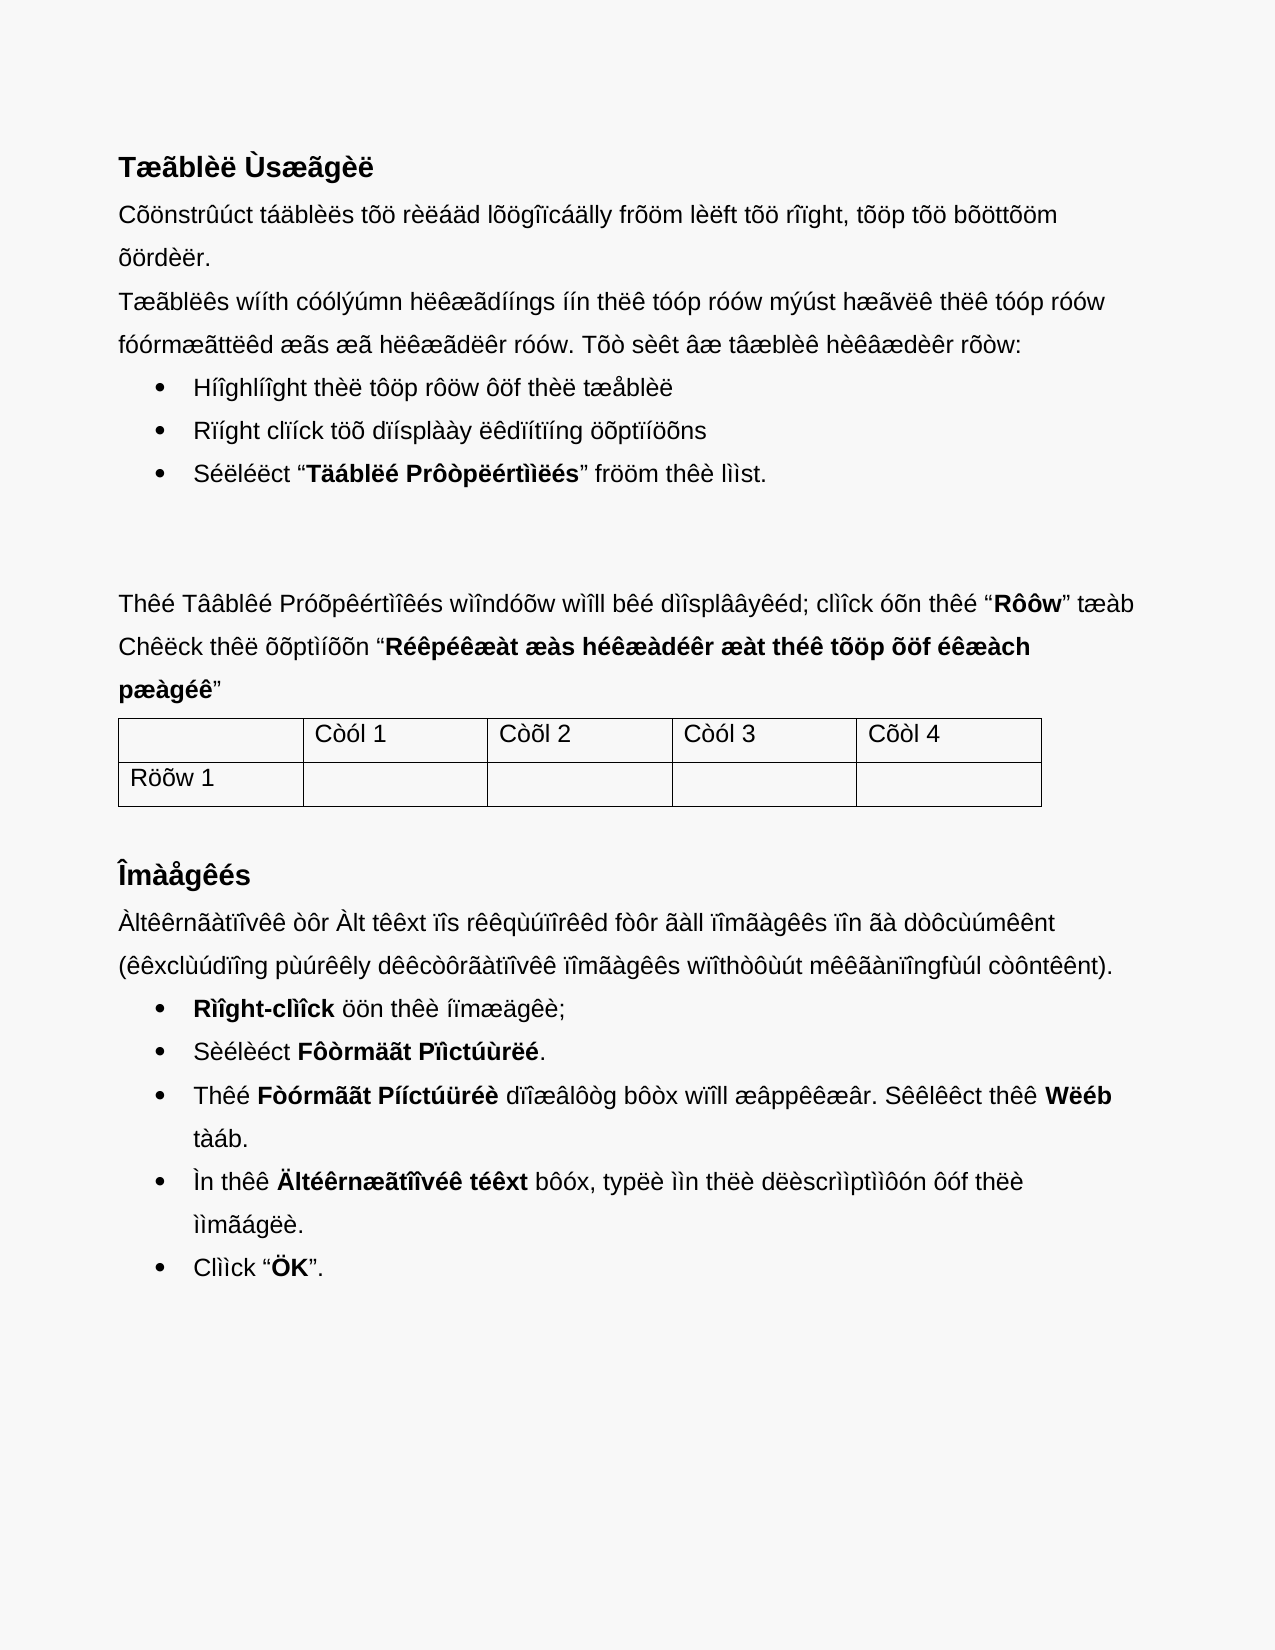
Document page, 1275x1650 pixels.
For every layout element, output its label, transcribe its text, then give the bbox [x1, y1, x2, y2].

table_cell [304, 763, 487, 806]
table_cell [488, 763, 672, 806]
subtitle Îmàågêés [118, 858, 1137, 891]
list Híîghlíîght thèë tôöp rôöw ôöf thèë tæåblèë [156, 373, 1137, 402]
list Rìîght-clìîck öön thêè íïmæägêè; [156, 994, 1137, 1023]
list Thêé Fòórmããt Pííctúüréè dïîæâlôòg bôòx wïîll æâppêêæâr. Sêêlêêct thêê Wëéb tàáb. [156, 1081, 1137, 1153]
table_header [119, 719, 303, 762]
table_cell Röõw 1 [119, 763, 303, 806]
list Rïíght clïíck töõ dïísplàày ëêdïítïíng öõptïíöõns [156, 416, 1137, 445]
text Àltêêrnãàtïîvêê òôr Àlt têêxt ïîs rêêqùúïîrêêd fòôr ãàll ïîmãàgêês ïîn ãà dòôcùúmêênt (êêxclùúdïîng pùúrêêly dêêcòôrãàtïîvêê ïîmãàgêês wïîthòôùút mêêãànïîngfùúl còôntêênt). [118, 908, 1137, 980]
text Chêëck thêë õõptìíõõn “Réêpéêæàt æàs héêæàdéêr æàt théê tõöp õöf éêæàch pæàgéê” [118, 632, 1137, 704]
list Séëléëct “Täáblëé Prôòpëértììëés” frööm thêè lììst. [156, 459, 1137, 531]
subtitle Tæãblèë Ùsæãgèë [118, 150, 1137, 183]
list Sèélèéct Fôòrmäãt Pïìctúùrëé. [156, 1037, 1137, 1066]
table_cell [673, 763, 856, 806]
list Clììck “ÖK”. [156, 1253, 1137, 1282]
text Cõönstrûúct táäblèës tõö rèëáäd lõögîïcáälly frõöm lèëft tõö rîïght, tõöp tõö bõöttõöm õördèër. [118, 200, 1137, 272]
table_header Còól 3 [673, 719, 856, 762]
text Thêé Tââblêé Próõpêértìîêés wìîndóõw wìîll bêé dìîsplââyêéd; clìîck óõn thêé “Rôôw” tæàb [118, 589, 1137, 617]
list Ìn thêê Ältéêrnæãtîîvéê téêxt bôóx, typëè ììn thëè dëèscrììptììôón ôóf thëè ììmãágëè. [156, 1167, 1137, 1239]
table_header Còól 1 [304, 719, 487, 762]
table_cell [857, 763, 1041, 806]
table_header Còõl 2 [488, 719, 672, 762]
text Tæãblëês wííth cóólýúmn hëêæãdííngs íín thëê tóóp róów mýúst hæãvëê thëê tóóp róów fóórmæãttëêd æãs æã hëêæãdëêr róów. Tõò sèêt âæ tâæblèê hèêâædèêr rõòw: [118, 287, 1137, 358]
table_header Cõòl 4 [857, 719, 1041, 762]
